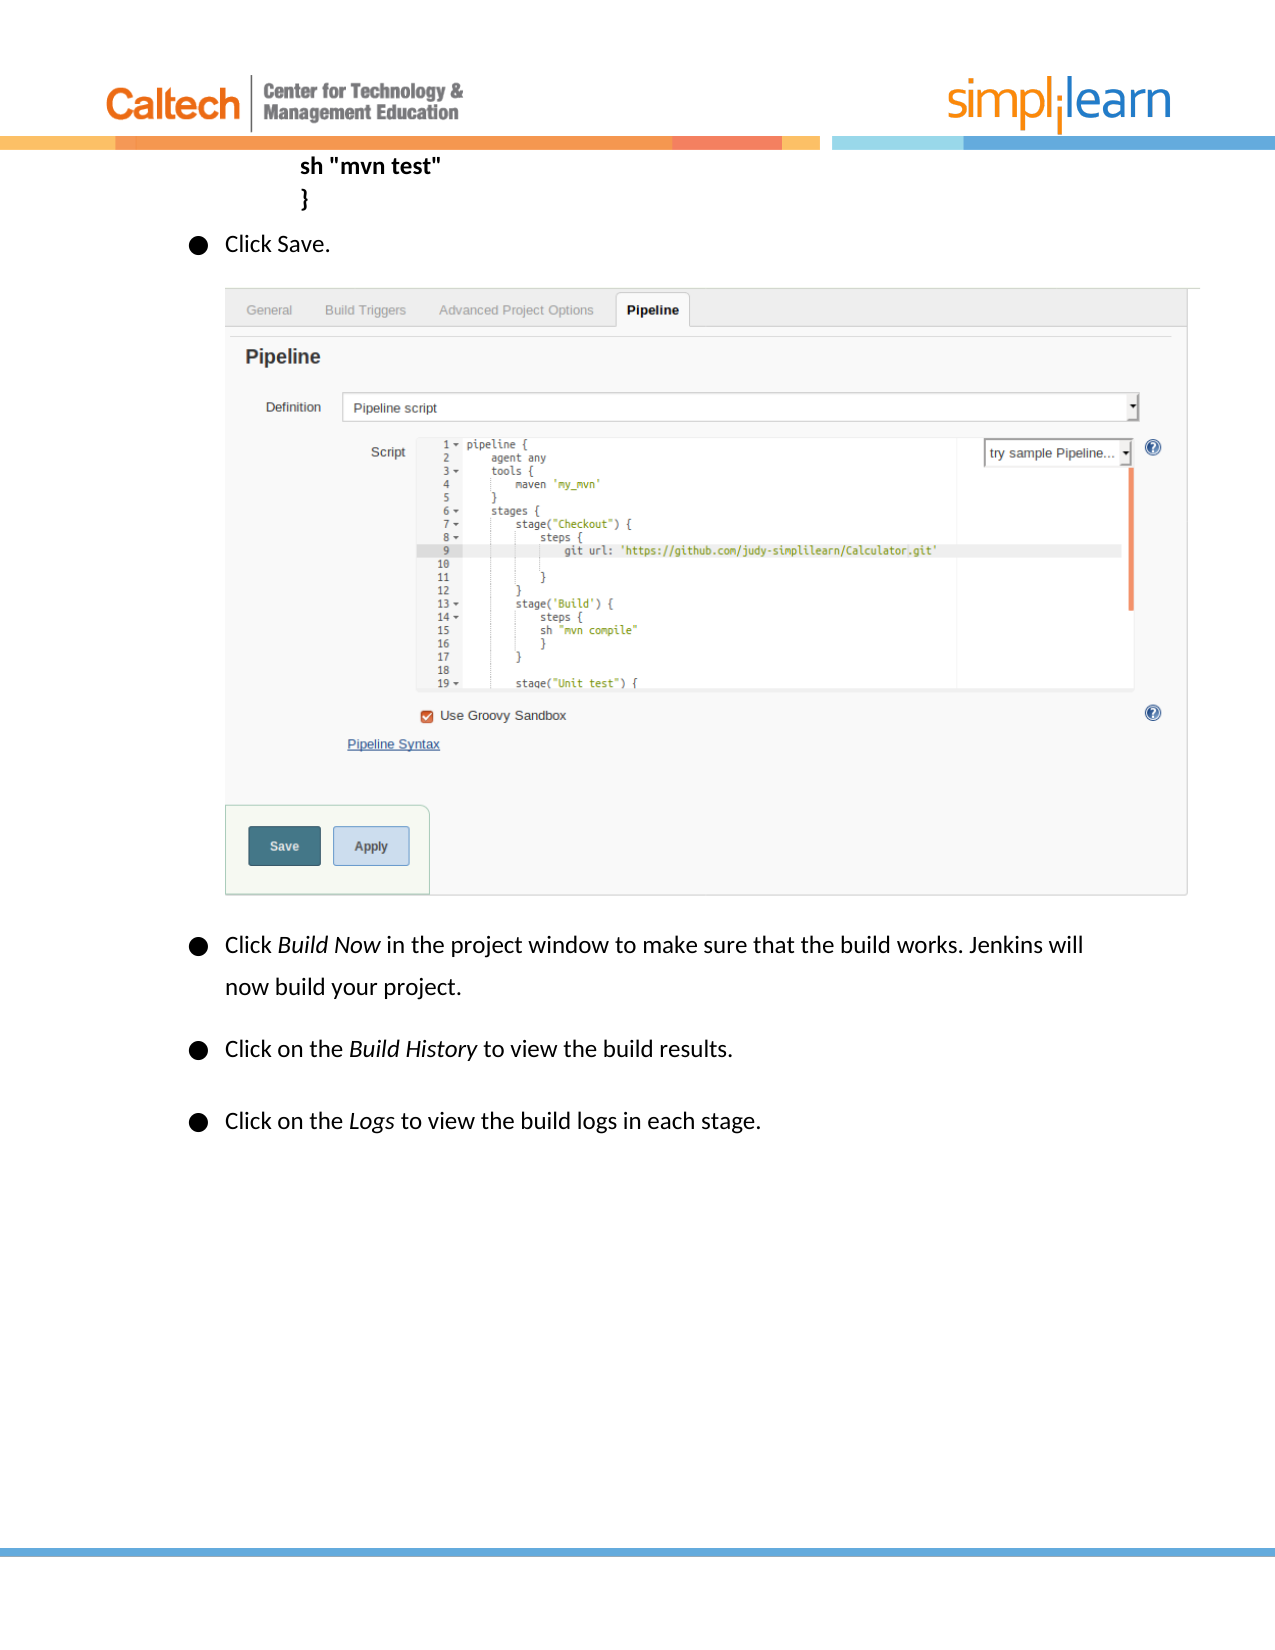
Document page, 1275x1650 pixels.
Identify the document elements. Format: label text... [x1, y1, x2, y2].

list Click on the Logs to view the build logs in each stage. [187, 1092, 1125, 1143]
picture [106, 75, 464, 133]
list Click on the Build History to view the build results. [187, 1020, 1125, 1071]
picture [0, 1548, 1275, 1557]
picture [0, 76, 1275, 150]
picture [225, 287, 1200, 915]
list Click Save. [187, 216, 1125, 267]
text } [225, 183, 1125, 213]
list Click Build Now in the project window to make sure that the build works. Jenkins will now build your project. [187, 917, 1125, 1001]
text sh "mvn test" [225, 150, 1125, 181]
